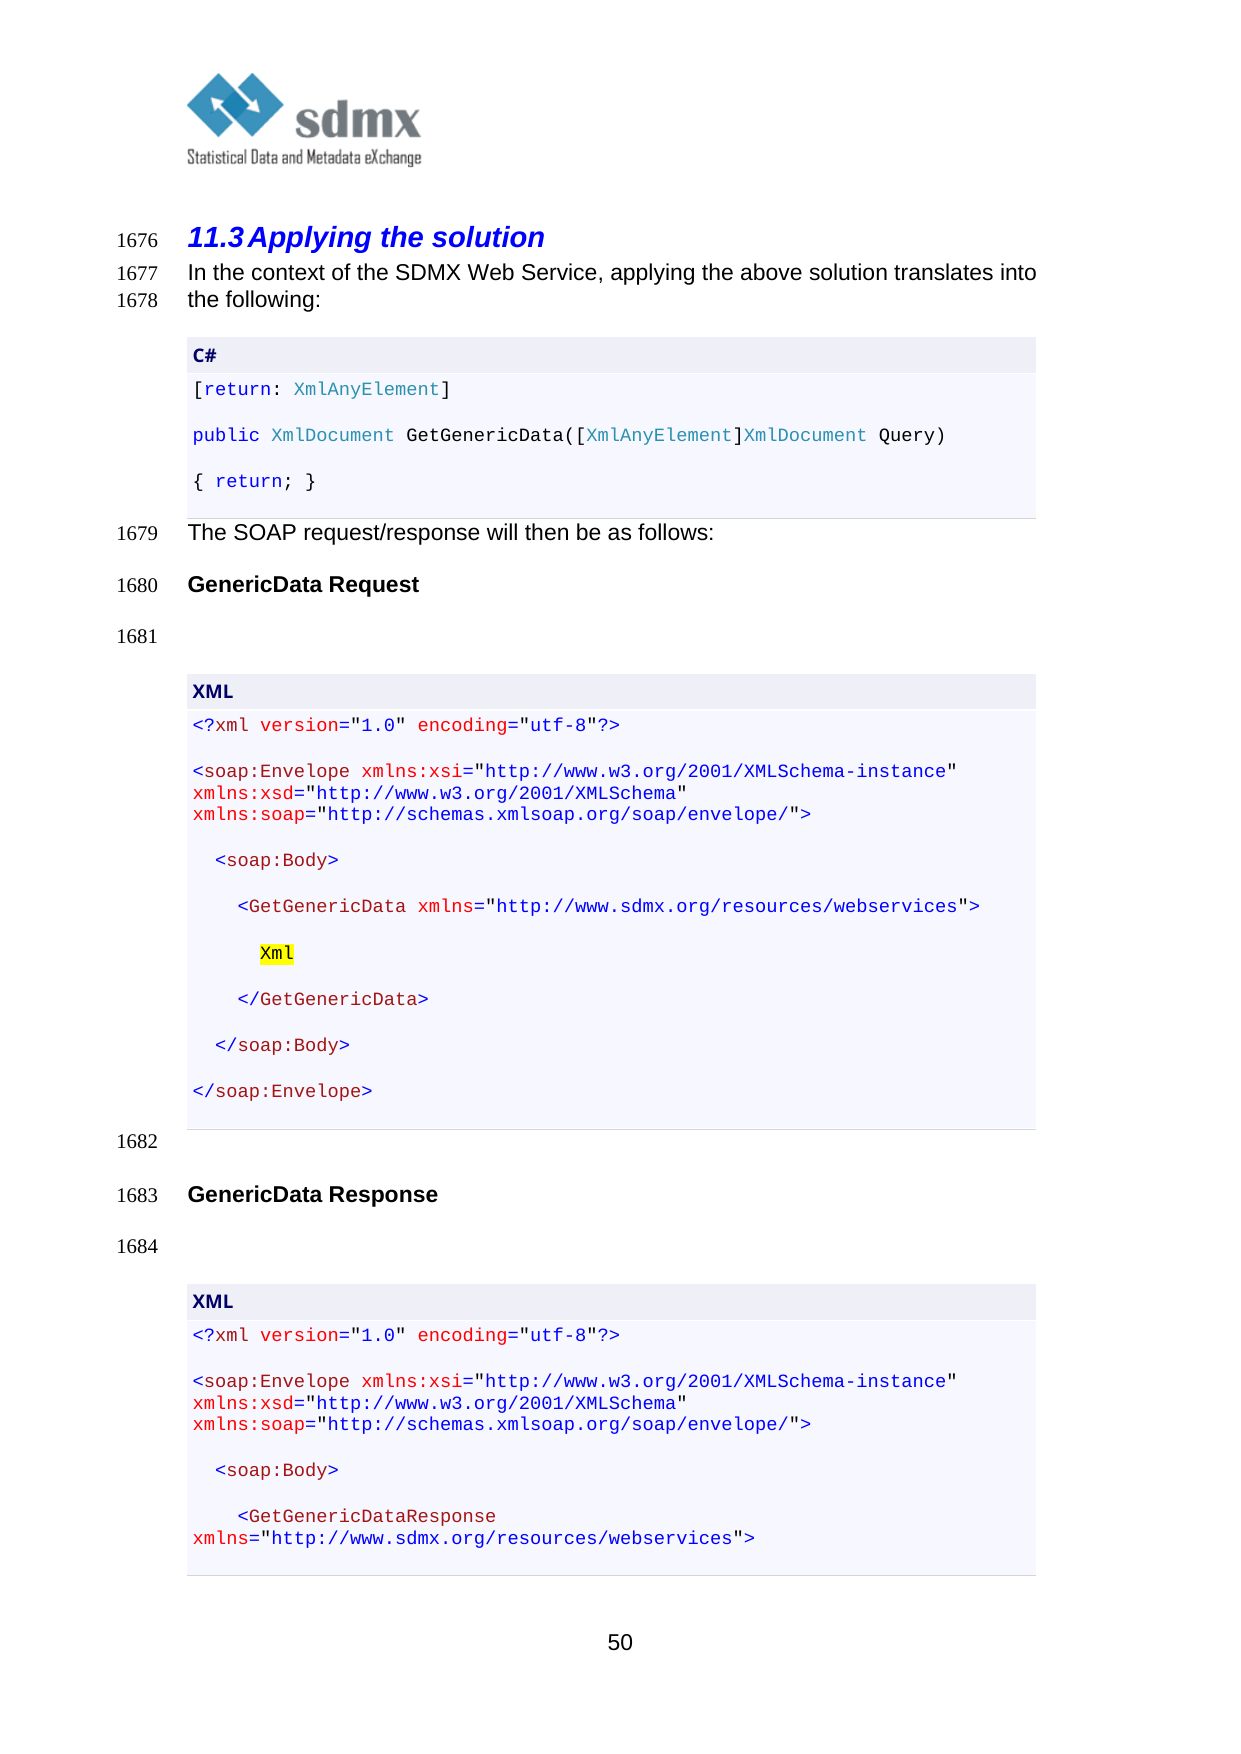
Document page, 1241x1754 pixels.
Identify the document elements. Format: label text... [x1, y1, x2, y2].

table_cell [return: XmlAnyElement] public XmlDocument GetGenericData([XmlAnyElement]XmlDocument Query) { return; } [187, 374, 1036, 518]
table_header C# [187, 337, 1036, 373]
subtitle Applying the solution [187, 219, 1053, 253]
text GenericData Response [187, 1181, 1053, 1207]
picture [187, 73, 428, 170]
text In the context of the SDMX Web Service, applying the above solution translates into the following: [187, 259, 1053, 312]
table_cell <?xml version="1.0" encoding="utf-8"?> <soap:Envelope xmlns:xsi="http://www.w3.org/2001/XMLSchema-instance" xmlns:xsd="http://www.w3.org/2001/XMLSchema" xmlns:soap="http://schemas.xmlsoap.org/soap/envelope/"> <soap:Body> <GetGenericData xmlns="http://www.sdmx.org/resources/webservices"> Xml </GetGenericData> </soap:Body> </soap:Envelope> [187, 711, 1036, 1128]
table_header XML [187, 674, 1036, 709]
text The SOAP request/response will then be as follows: [187, 519, 1053, 546]
table_header XML [187, 1284, 1036, 1320]
text GenericData Request [187, 571, 1053, 597]
